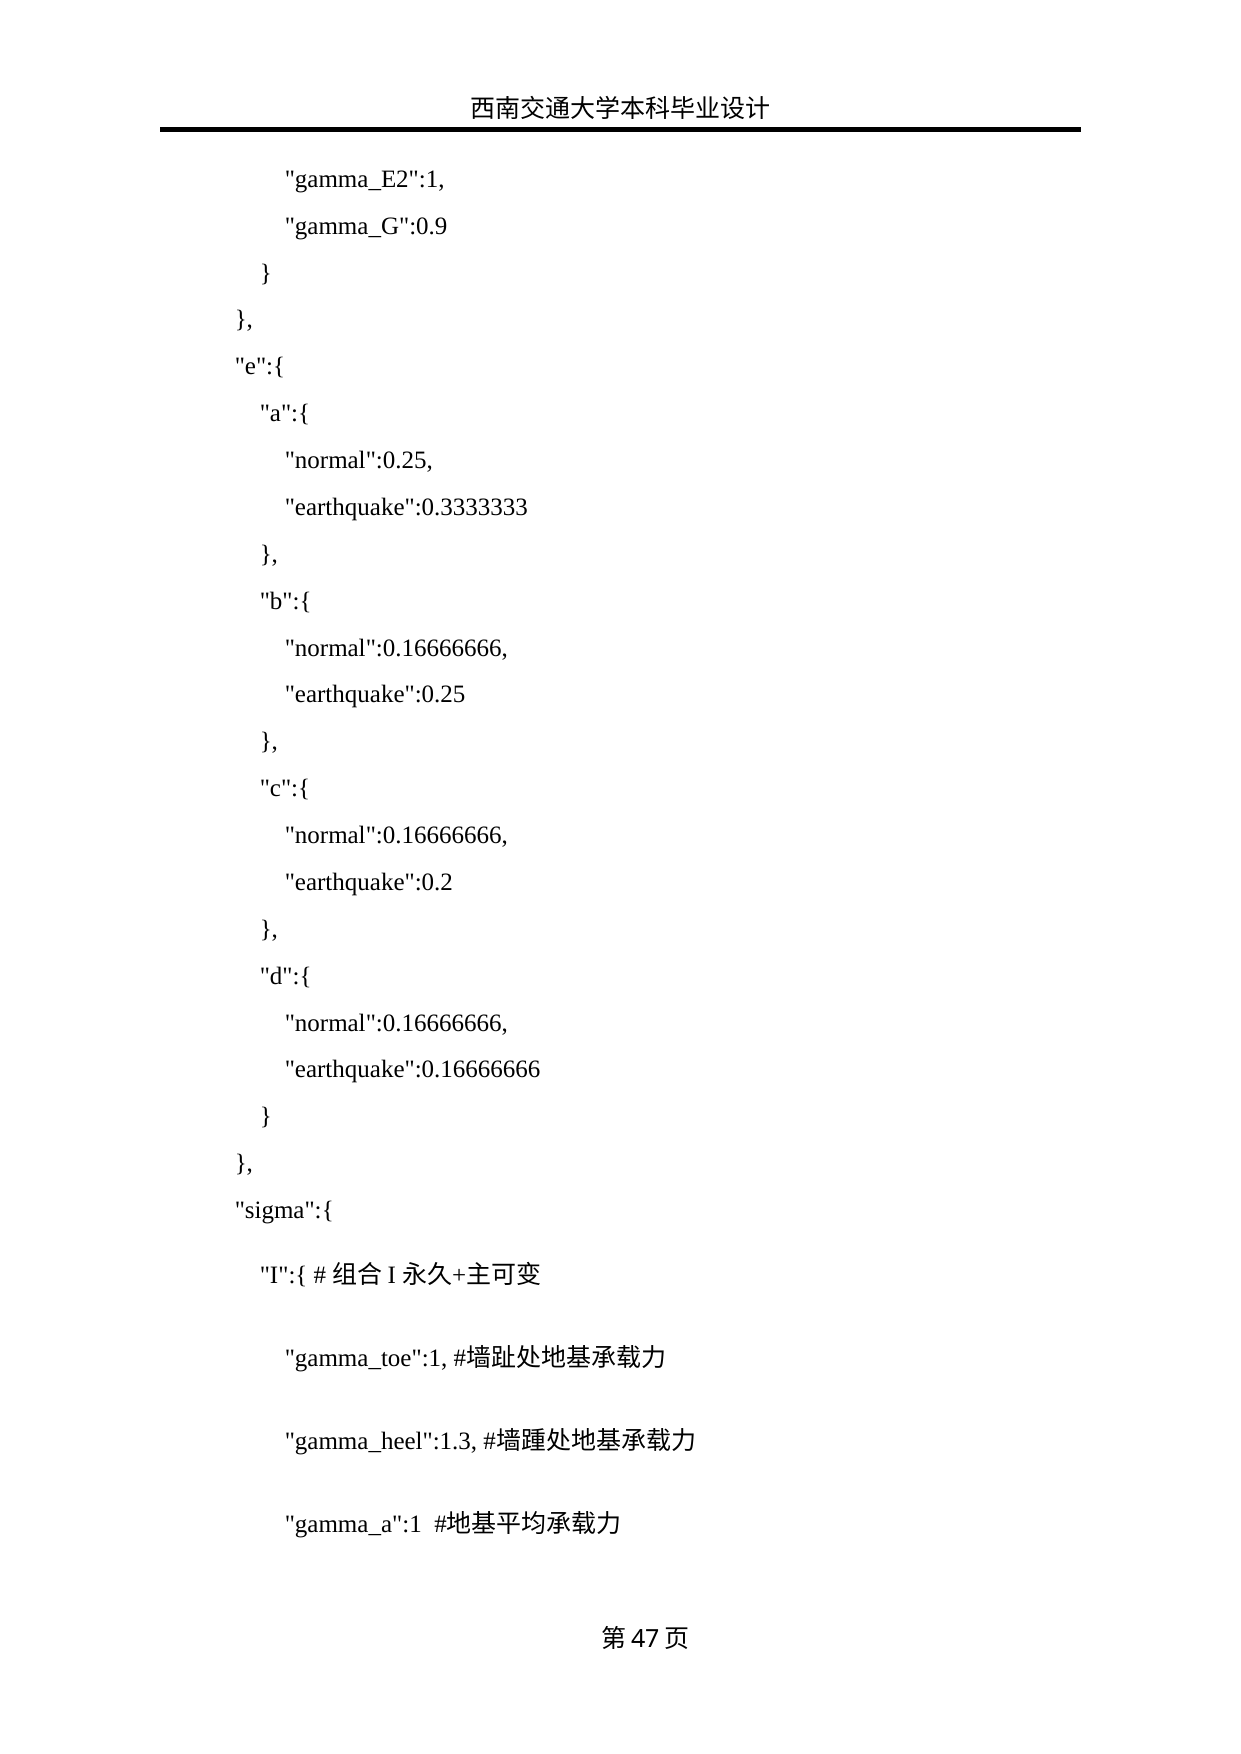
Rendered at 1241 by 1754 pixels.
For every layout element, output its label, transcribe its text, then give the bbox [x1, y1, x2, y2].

text }, [159, 537, 1081, 569]
text "b":{ [159, 584, 1081, 616]
text "earthquake":0.16666666 [159, 1053, 1081, 1085]
text "d":{ [159, 959, 1081, 991]
text }, [159, 912, 1081, 944]
text "gamma_heel":1.3, #墙踵处地基承载力 [159, 1406, 1081, 1471]
text "sigma":{ [159, 1193, 1081, 1226]
text "c":{ [159, 771, 1081, 804]
text "gamma_E2":1, [159, 162, 1081, 194]
text "gamma_toe":1, #墙趾处地基承载力 [159, 1323, 1081, 1388]
text "a":{ [159, 396, 1081, 429]
text "earthquake":0.25 [159, 678, 1081, 710]
text "gamma_a":1 #地基平均承载力 [159, 1489, 1081, 1554]
text "normal":0.25, [159, 443, 1081, 476]
text "earthquake":0.3333333 [159, 490, 1081, 523]
text "normal":0.16666666, [159, 631, 1081, 663]
text }, [159, 724, 1081, 757]
text "gamma_G":0.9 [159, 209, 1081, 241]
text }, [159, 303, 1081, 335]
text "I":{ # 组合I 永久+主可变 [159, 1240, 1081, 1305]
text }, [159, 1146, 1081, 1179]
text "normal":0.16666666, [159, 818, 1081, 851]
text "e":{ [159, 349, 1081, 382]
text } [159, 1099, 1081, 1132]
text "earthquake":0.2 [159, 865, 1081, 898]
text } [159, 256, 1081, 288]
text "normal":0.16666666, [159, 1006, 1081, 1038]
